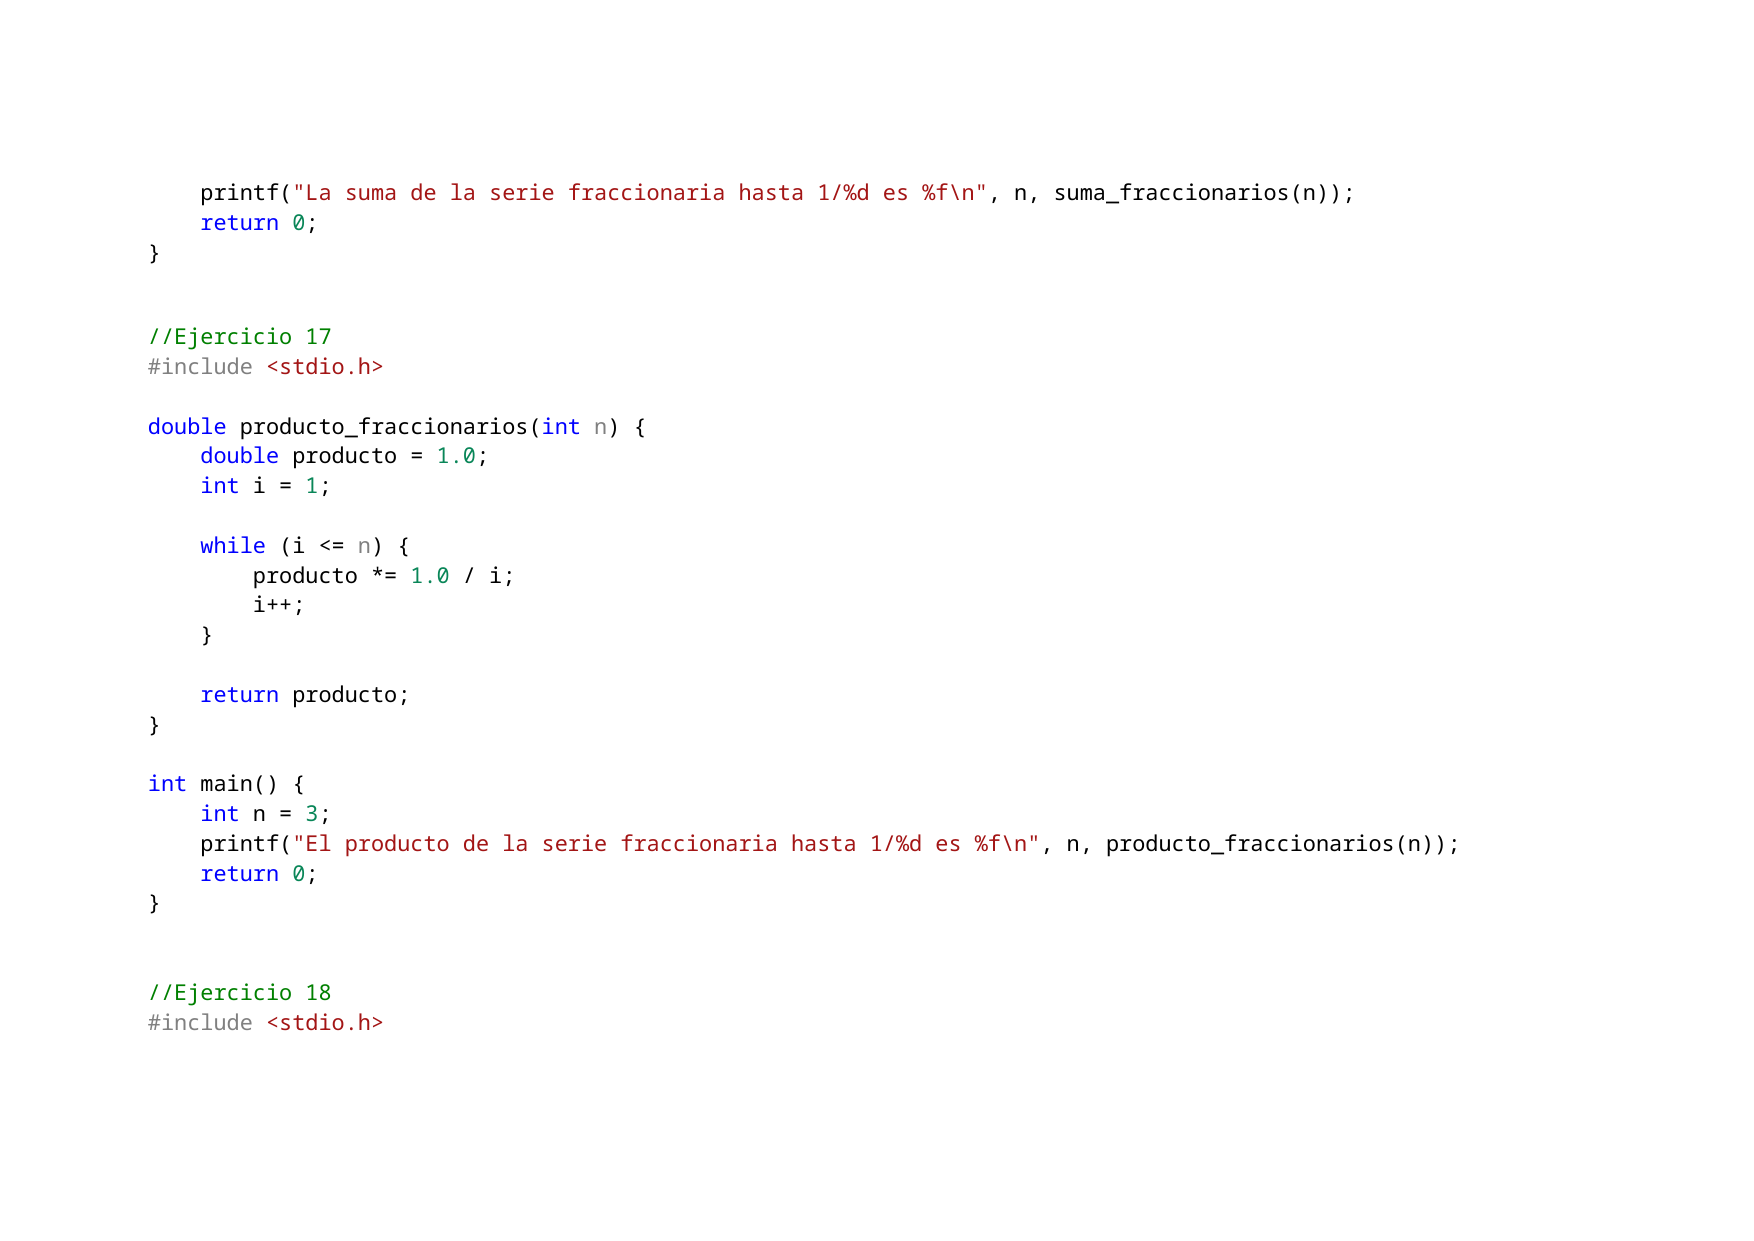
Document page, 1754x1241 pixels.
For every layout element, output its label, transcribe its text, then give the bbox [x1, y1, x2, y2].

text while (i <= n) { [148, 530, 1606, 560]
text int n = 3; [148, 798, 1606, 828]
text } [148, 237, 1606, 267]
text #include <stdio.h> [148, 351, 1606, 381]
text //Ejercicio 17 [148, 321, 1606, 351]
text printf("El producto de la serie fraccionaria hasta 1/%d es %f\n", n, producto_fraccionarios(n)); [148, 828, 1606, 858]
text } [148, 709, 1606, 738]
text return 0; [148, 207, 1606, 237]
text return 0; [148, 858, 1606, 887]
text } [148, 887, 1606, 917]
text return producto; [148, 679, 1606, 709]
text i++; [148, 589, 1606, 619]
text double producto_fraccionarios(int n) { [148, 411, 1606, 441]
text printf("La suma de la serie fraccionaria hasta 1/%d es %f\n", n, suma_fraccionarios(n)); [148, 177, 1606, 207]
text int main() { [148, 768, 1606, 798]
text int i = 1; [148, 470, 1606, 500]
text double producto = 1.0; [148, 441, 1606, 470]
text } [148, 619, 1606, 649]
text #include <stdio.h> [148, 1007, 1606, 1036]
text //Ejercicio 18 [148, 977, 1606, 1007]
text producto *= 1.0 / i; [148, 560, 1606, 589]
